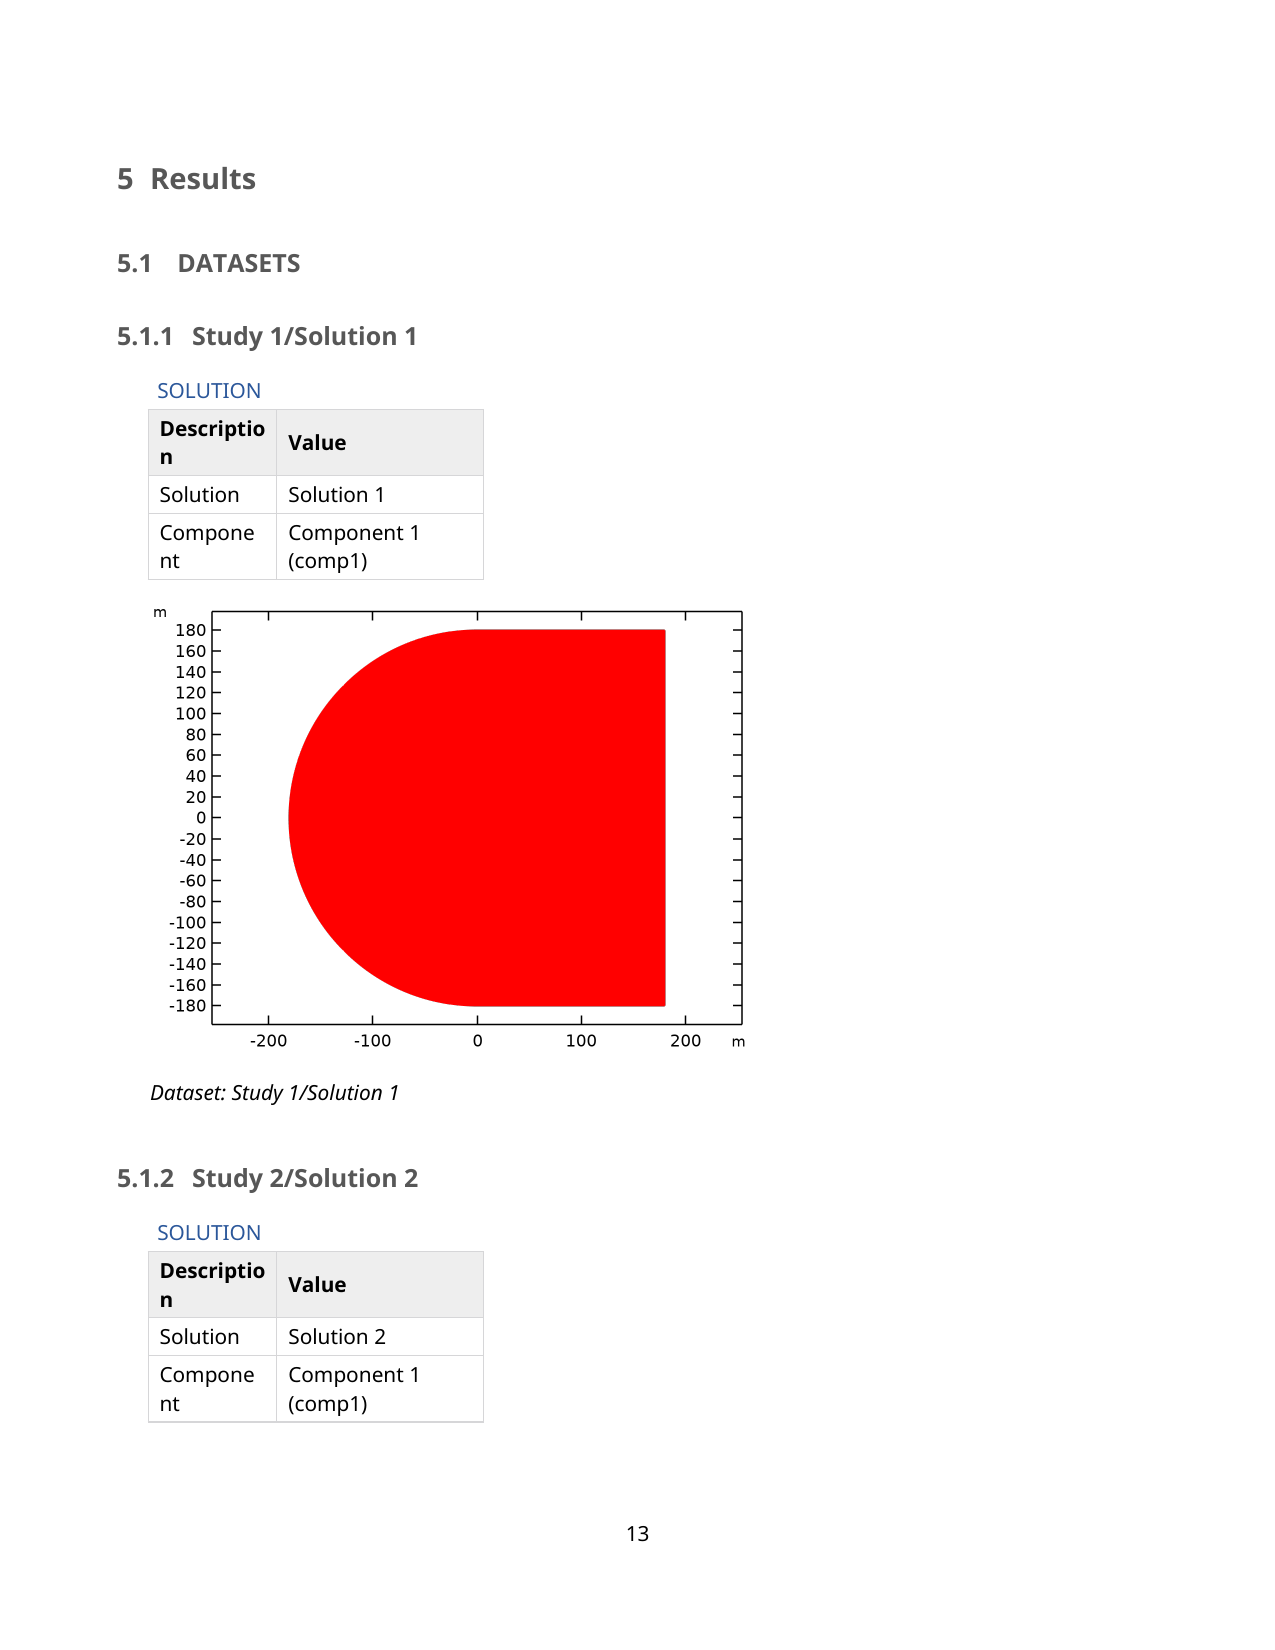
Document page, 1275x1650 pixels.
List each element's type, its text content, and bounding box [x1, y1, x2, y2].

table_cell Solution 1 [277, 476, 483, 513]
text Solution [157, 376, 1125, 404]
subtitle Study 2/Solution 2 [117, 1161, 1125, 1194]
table_cell Solution [149, 476, 276, 513]
table_cell Component 1 (comp1) [277, 1356, 483, 1421]
subtitle Study 1/Solution 1 [117, 318, 1125, 352]
table_header Description [149, 410, 276, 475]
table_header Value [277, 1252, 483, 1317]
table_cell Component [149, 1356, 276, 1421]
text Solution [157, 1218, 1125, 1247]
table_header Description [149, 1252, 276, 1317]
table_header Value [277, 410, 483, 475]
subtitle Datasets [117, 246, 1125, 280]
picture [150, 602, 750, 1053]
subtitle Results [117, 158, 1125, 198]
table_cell Component [149, 514, 276, 579]
table_cell Solution 2 [277, 1318, 483, 1355]
table_cell Solution [149, 1318, 276, 1355]
text Dataset: Study 1/Solution 1 [150, 1078, 1125, 1106]
table_cell Component 1 (comp1) [277, 514, 483, 579]
